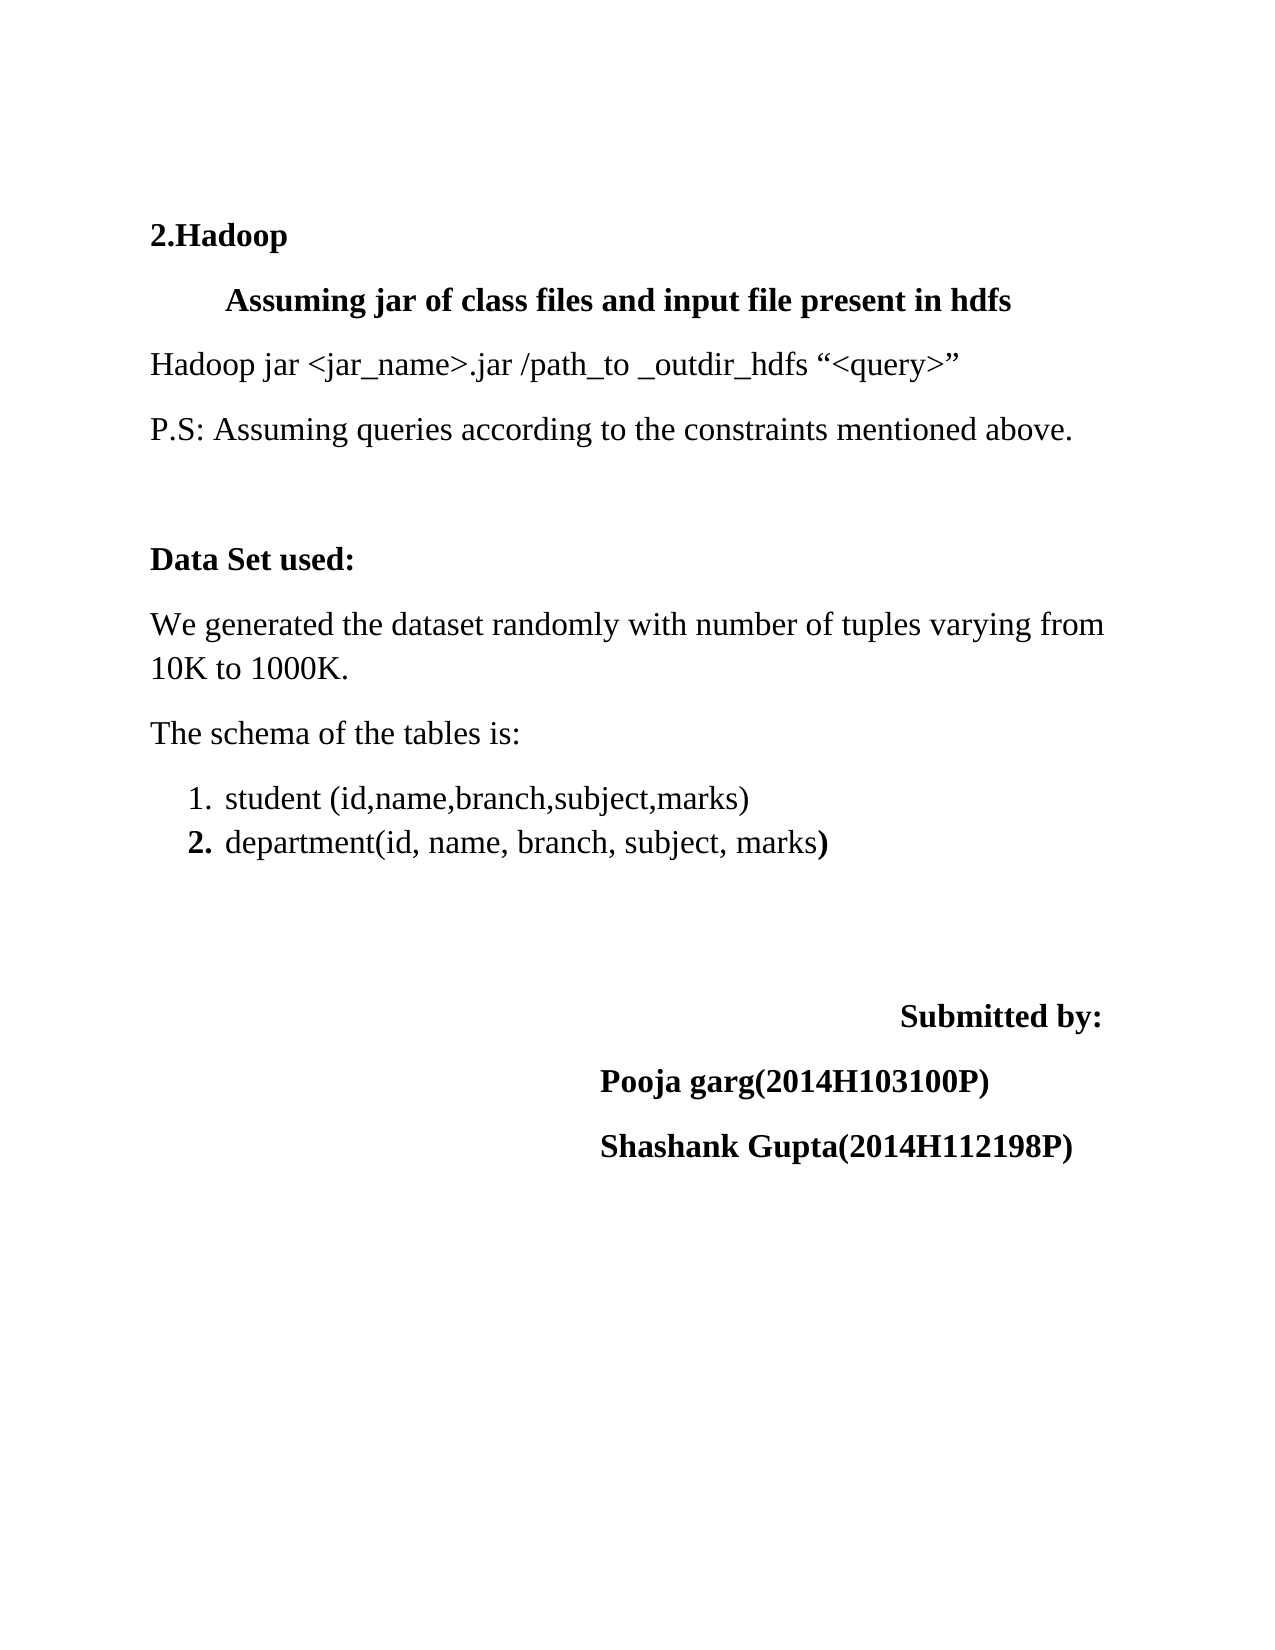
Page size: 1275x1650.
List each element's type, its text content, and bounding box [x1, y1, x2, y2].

text Submitted by: [150, 996, 1125, 1034]
list student (id,name,branch,subject,marks) [187, 778, 1125, 816]
text Shashank Gupta(2014H112198P) [150, 1126, 1125, 1164]
text Hadoop jar <jar_name>.jar /path_to _outdir_hdfs “<query>” [150, 345, 1125, 383]
text Assuming jar of class files and input file present in hdfs [150, 280, 1125, 318]
text We generated the dataset randomly with number of tuples varying from 10K to 1000K. [150, 604, 1125, 687]
text P.S: Assuming queries according to the constraints mentioned above. [150, 409, 1125, 448]
text Pooja garg(2014H103100P) [150, 1061, 1125, 1099]
text 2.Hadoop [150, 215, 1125, 253]
list department(id, name, branch, subject, marks) [187, 822, 1125, 861]
text Data Set used: [150, 539, 1125, 578]
text The schema of the tables is: [150, 713, 1125, 752]
